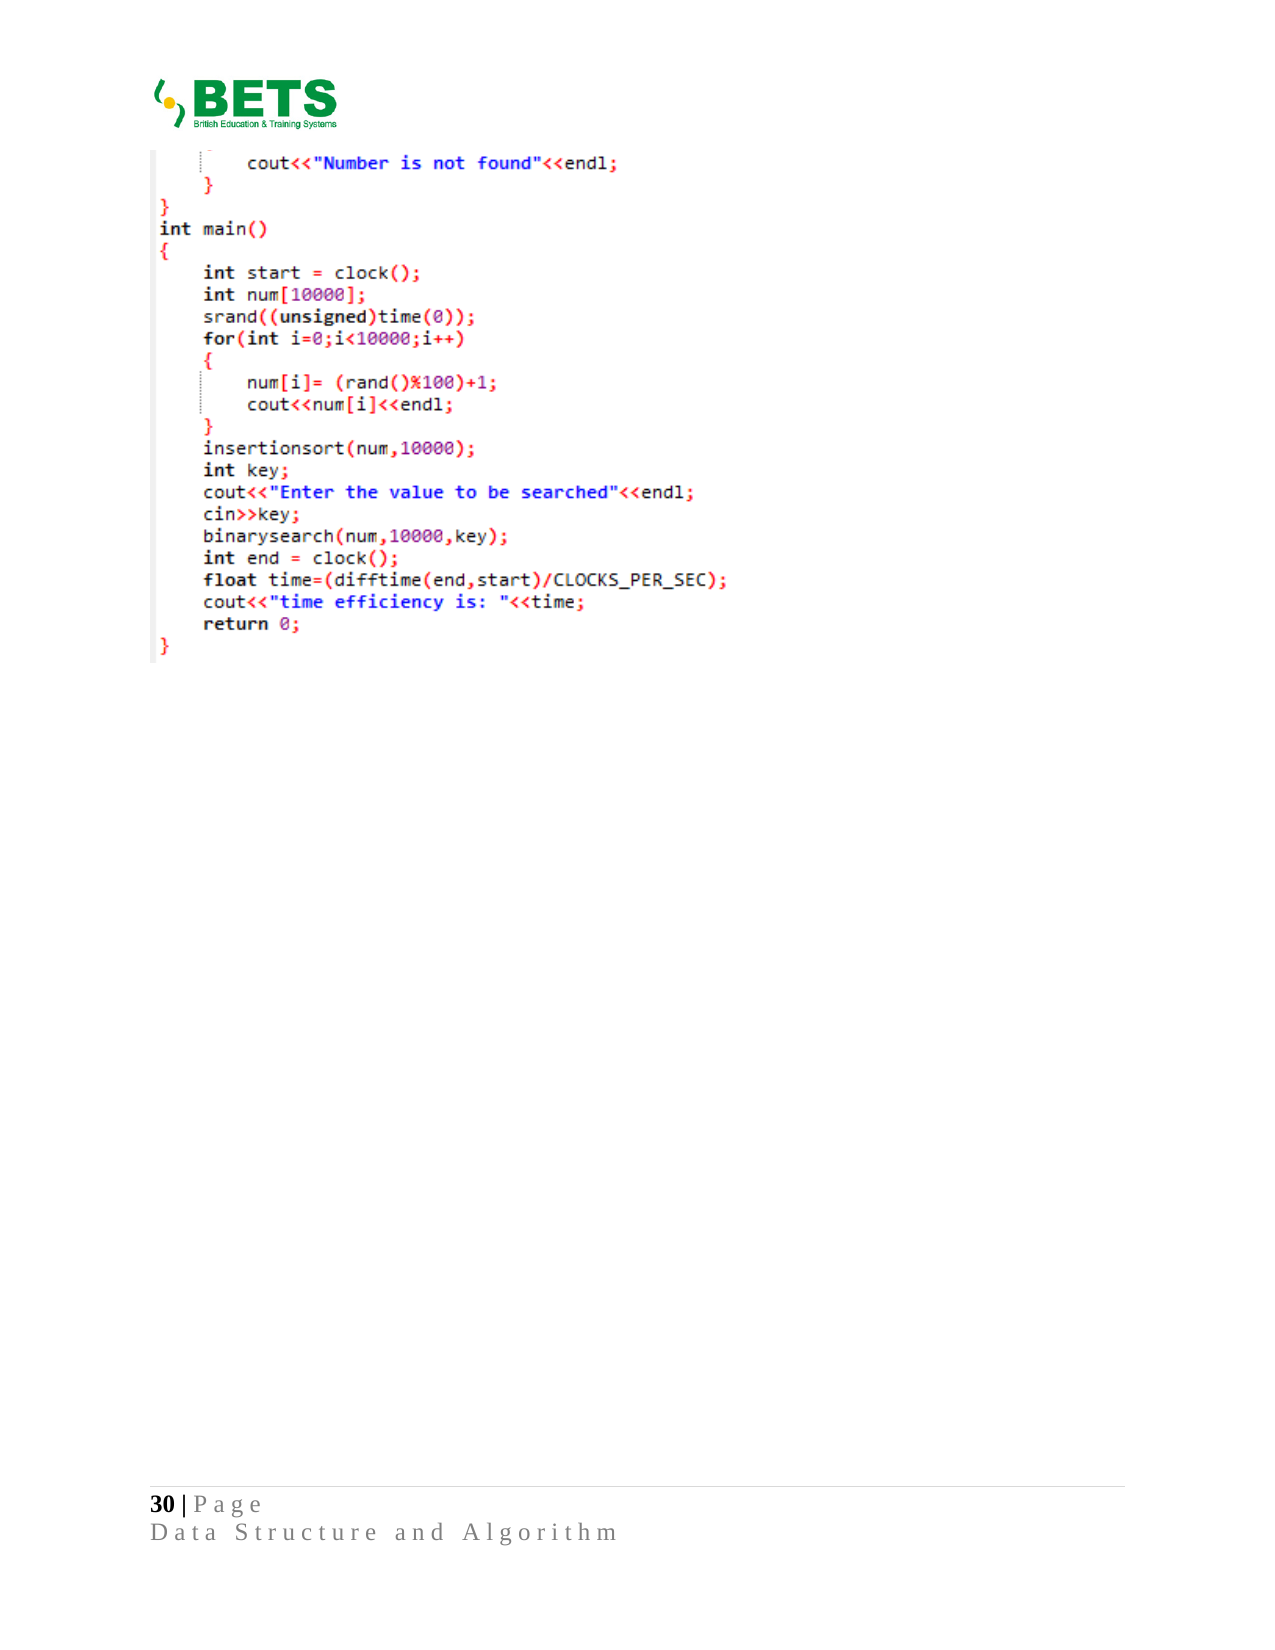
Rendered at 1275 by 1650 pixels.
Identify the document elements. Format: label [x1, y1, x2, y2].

picture [150, 75, 339, 131]
picture [150, 150, 732, 663]
